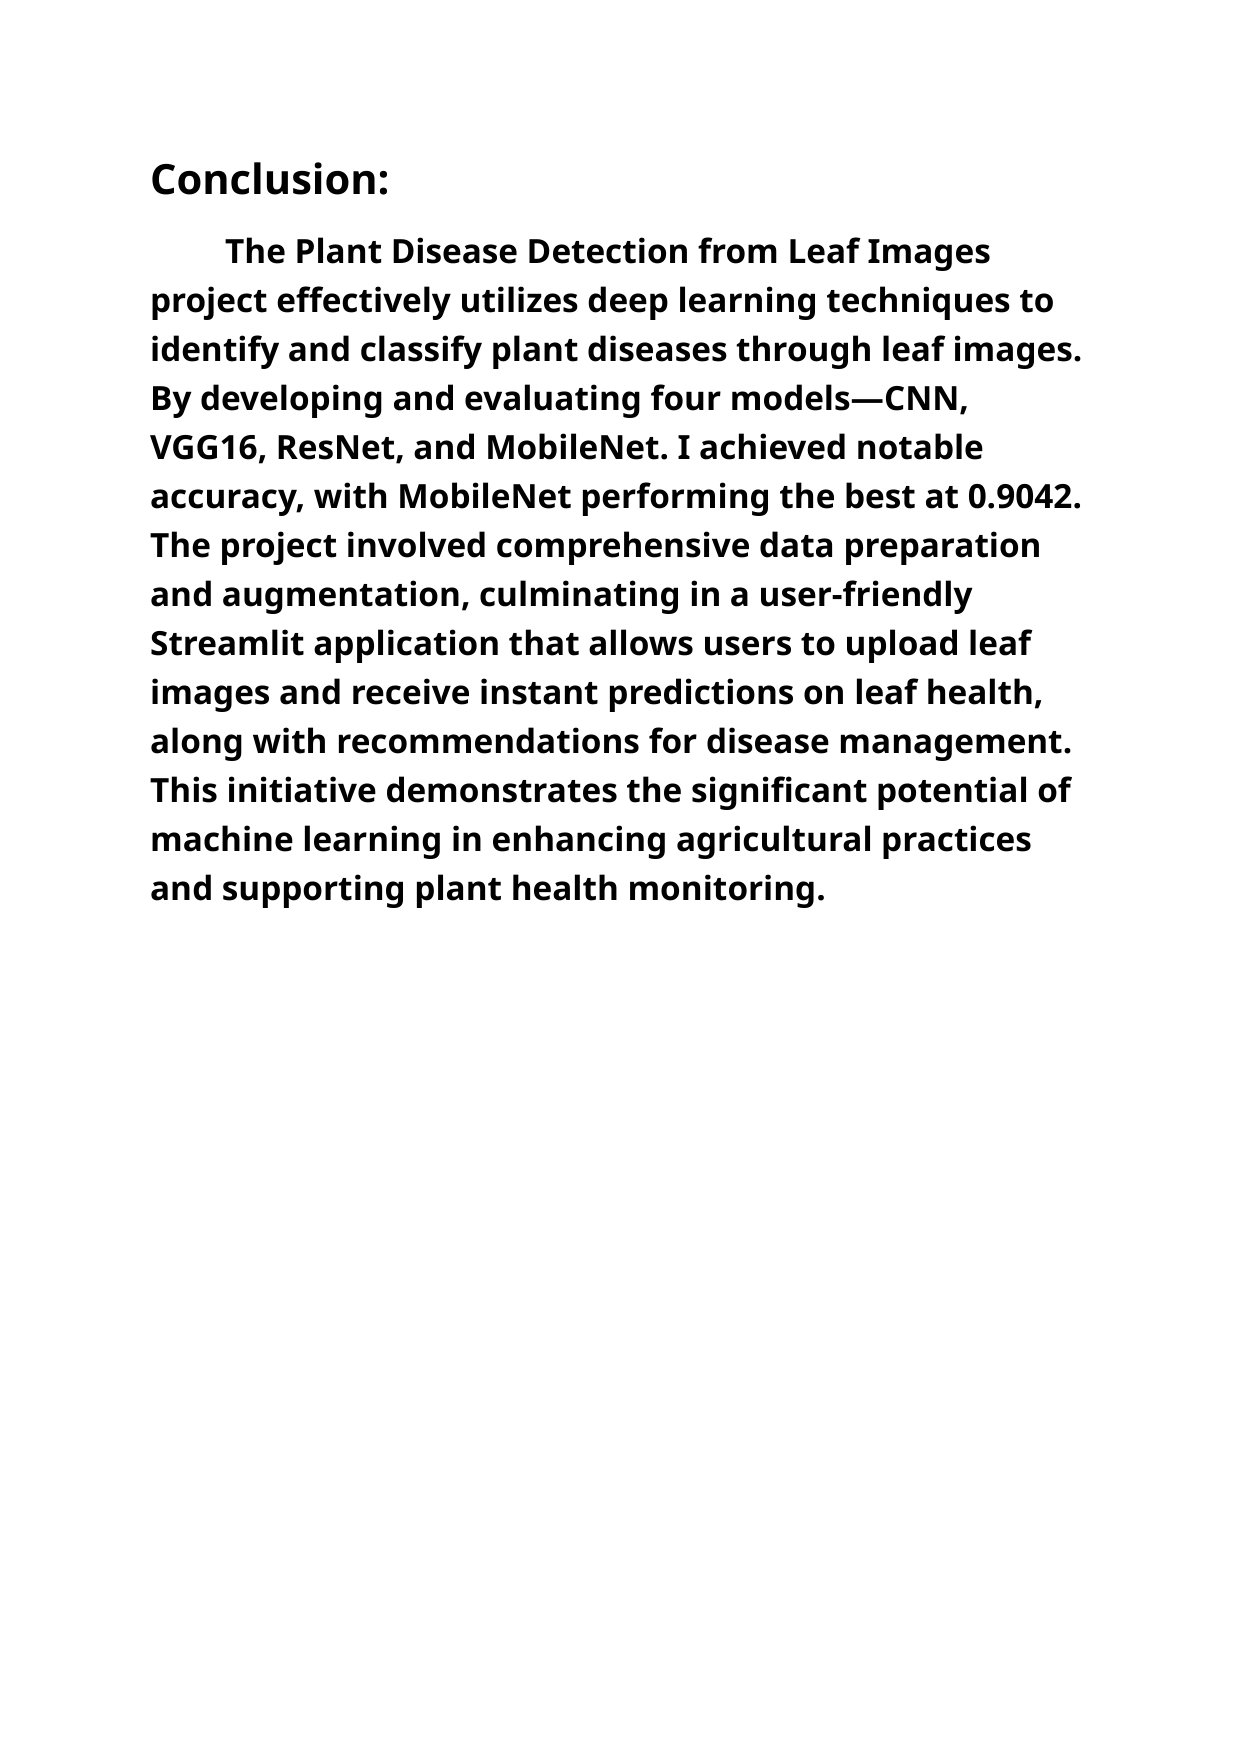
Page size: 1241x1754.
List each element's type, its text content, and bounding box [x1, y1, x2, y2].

subtitle The Plant Disease Detection from Leaf Images project effectively utilizes deep learning techniques to identify and classify plant diseases through leaf images. By developing and evaluating four models—CNN, VGG16, ResNet, and MobileNet. I achieved notable accuracy, with MobileNet performing the best at 0.9042. The project involved comprehensive data preparation and augmentation, culminating in a user-friendly Streamlit application that allows users to upload leaf images and receive instant predictions on leaf health, along with recommendations for disease management. This initiative demonstrates the significant potential of machine learning in enhancing agricultural practices and supporting plant health monitoring. [150, 228, 1090, 910]
subtitle Conclusion: [150, 150, 1090, 207]
